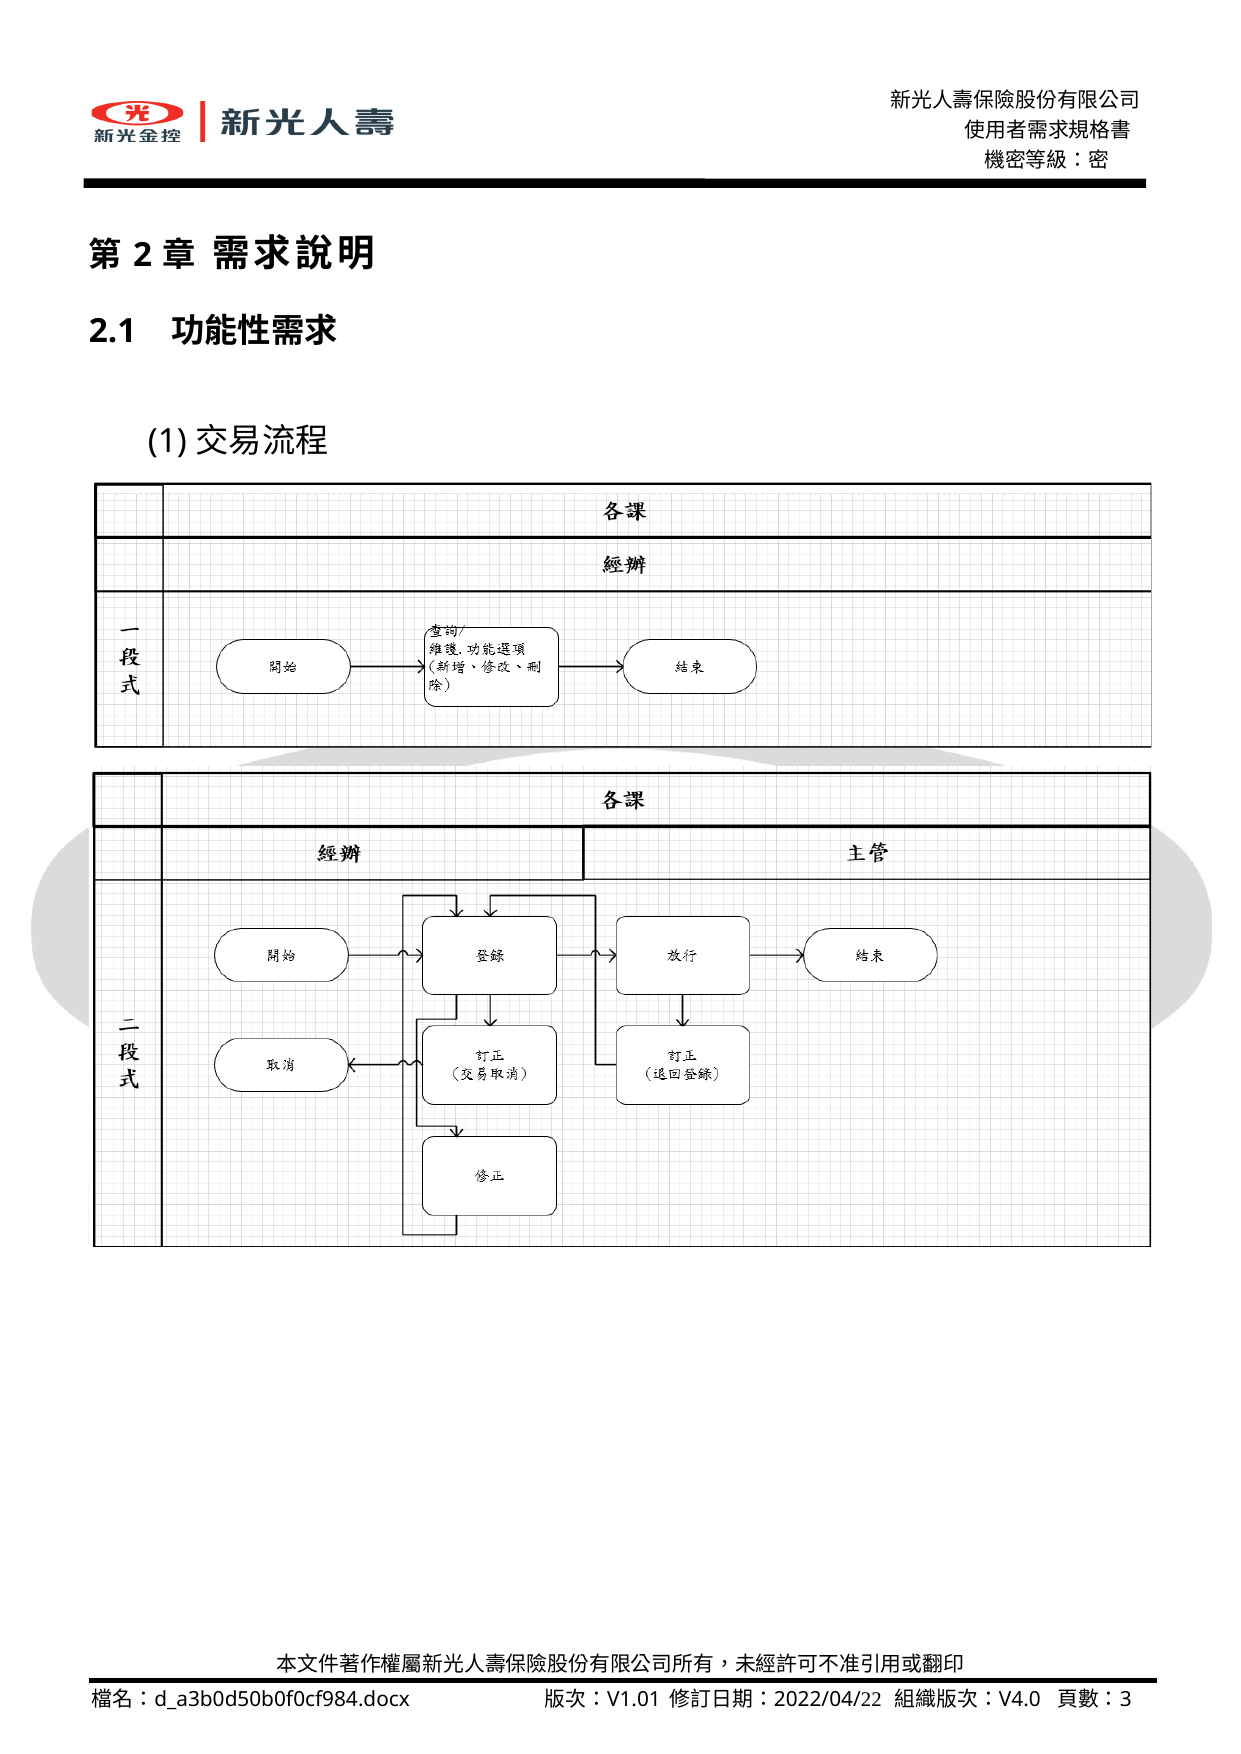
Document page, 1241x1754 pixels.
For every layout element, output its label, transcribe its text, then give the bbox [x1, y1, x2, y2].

subtitle 交易流程 [148, 414, 1152, 463]
picture [91, 86, 417, 142]
subtitle 2.1 功能性需求 [89, 304, 1152, 352]
subtitle 第2章 需求說明 [89, 223, 1152, 277]
picture [25, 477, 1215, 1247]
